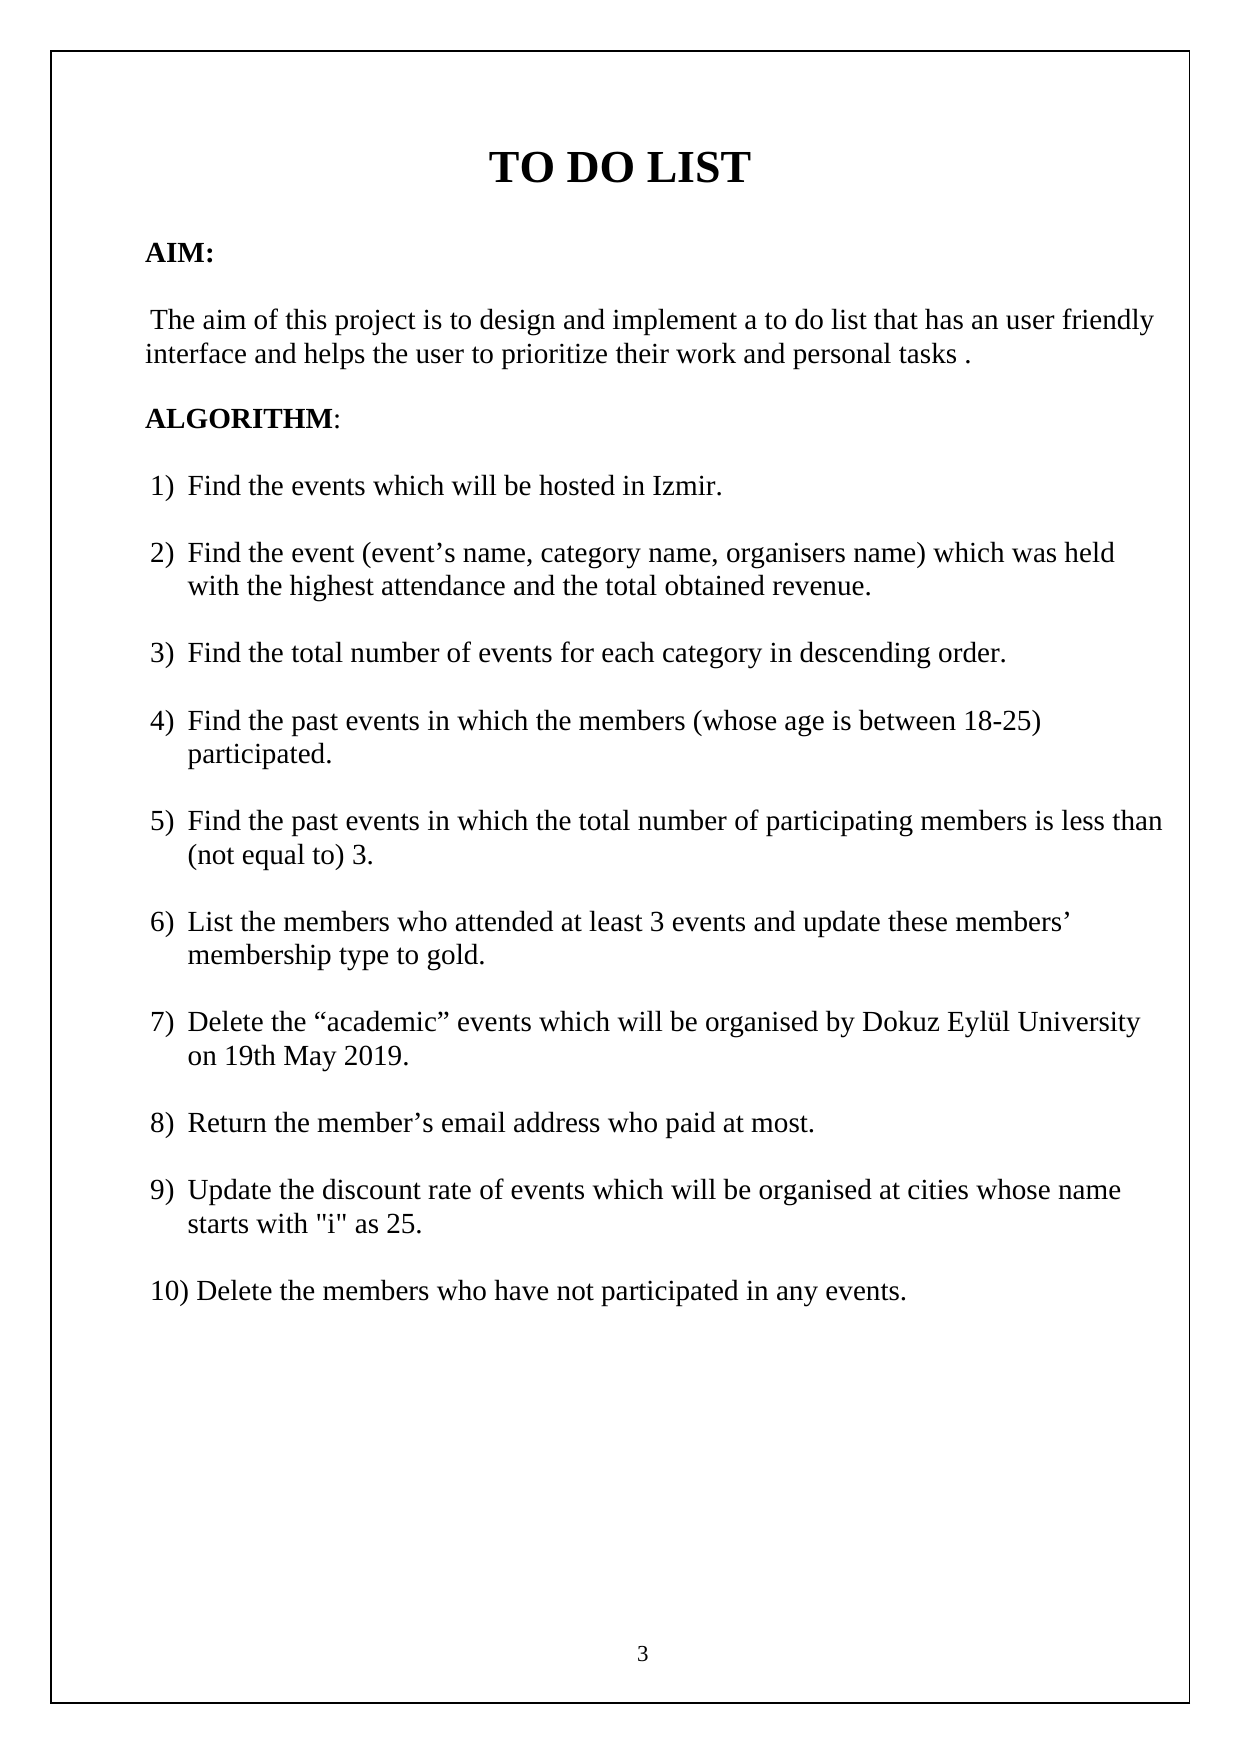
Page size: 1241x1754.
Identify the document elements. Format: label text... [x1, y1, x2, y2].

text AIM: [145, 235, 1165, 269]
list Delete the “academic” events which will be organised by Dokuz Eylül University on 19th May 2019. [150, 1004, 1165, 1072]
list Find the event (event’s name, category name, organisers name) which was held with the highest attendance and the total obtained revenue. [150, 535, 1165, 602]
list Update the discount rate of events which will be organised at cities whose name starts with "i" as 25. [150, 1172, 1165, 1239]
text 10) Delete the members who have not participated in any events. [145, 1273, 1165, 1306]
list Find the past events in which the members (whose age is between 18-25) participated. [150, 703, 1165, 770]
list Find the total number of events for each category in descending order. [150, 636, 1165, 669]
subtitle ALGORITHM: [145, 401, 1165, 434]
list Return the member’s email address who paid at most. [150, 1105, 1165, 1139]
list Find the events which will be hosted in Izmir. [150, 468, 1165, 501]
text TO DO LIST [280, 139, 959, 192]
text The aim of this project is to design and implement a to do list that has an user friendly interface and helps the user to prioritize their work and personal tasks . [145, 302, 1165, 369]
list Find the past events in which the total number of participating members is less than (not equal to) 3. [150, 803, 1165, 870]
list List the members who attended at least 3 events and update these members’ membership type to gold. [150, 904, 1165, 971]
